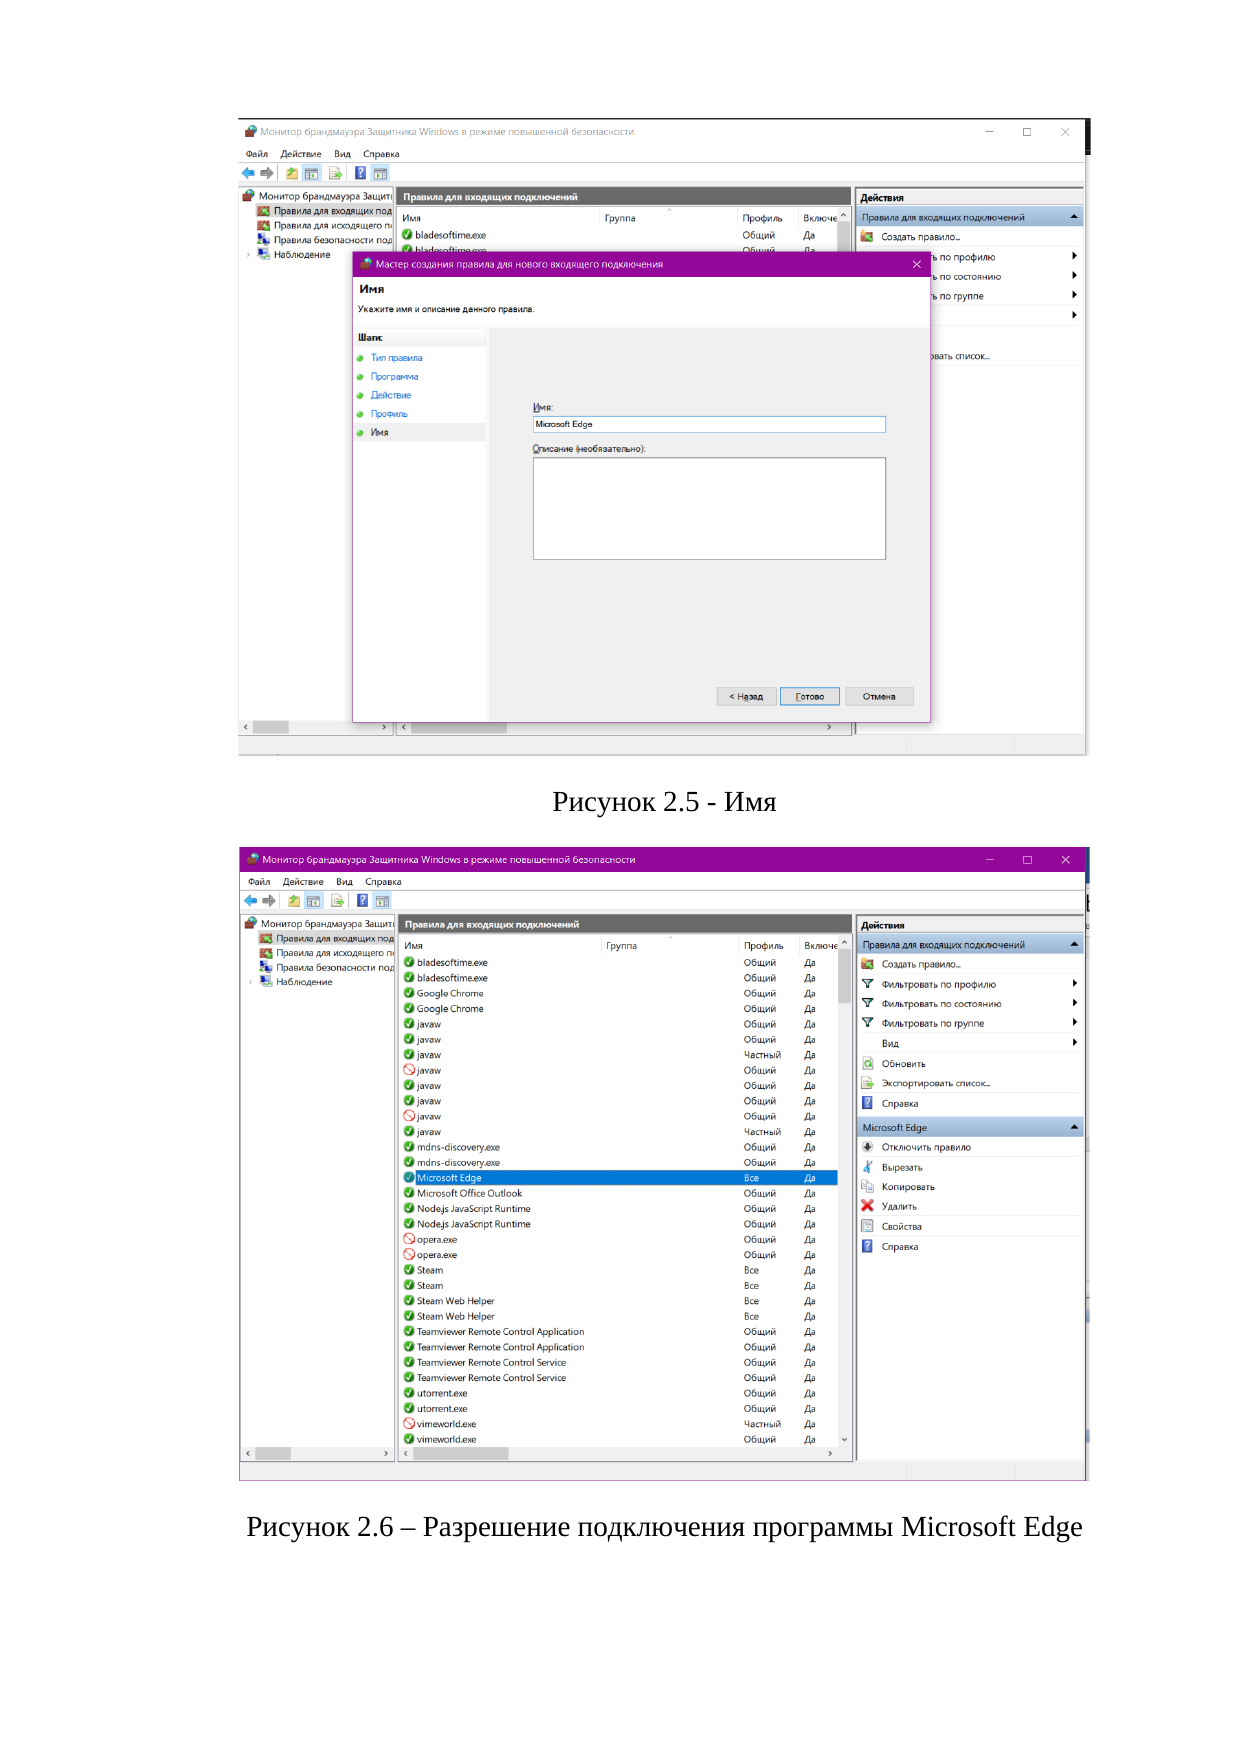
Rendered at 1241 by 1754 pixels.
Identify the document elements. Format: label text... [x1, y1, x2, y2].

picture [239, 847, 1090, 1481]
text Рисунок 2.6 – Разрешение подключения программы Microsoft Edge [177, 1509, 1152, 1543]
text Рисунок 2.5 - Имя [177, 784, 1152, 818]
picture [238, 118, 1091, 756]
